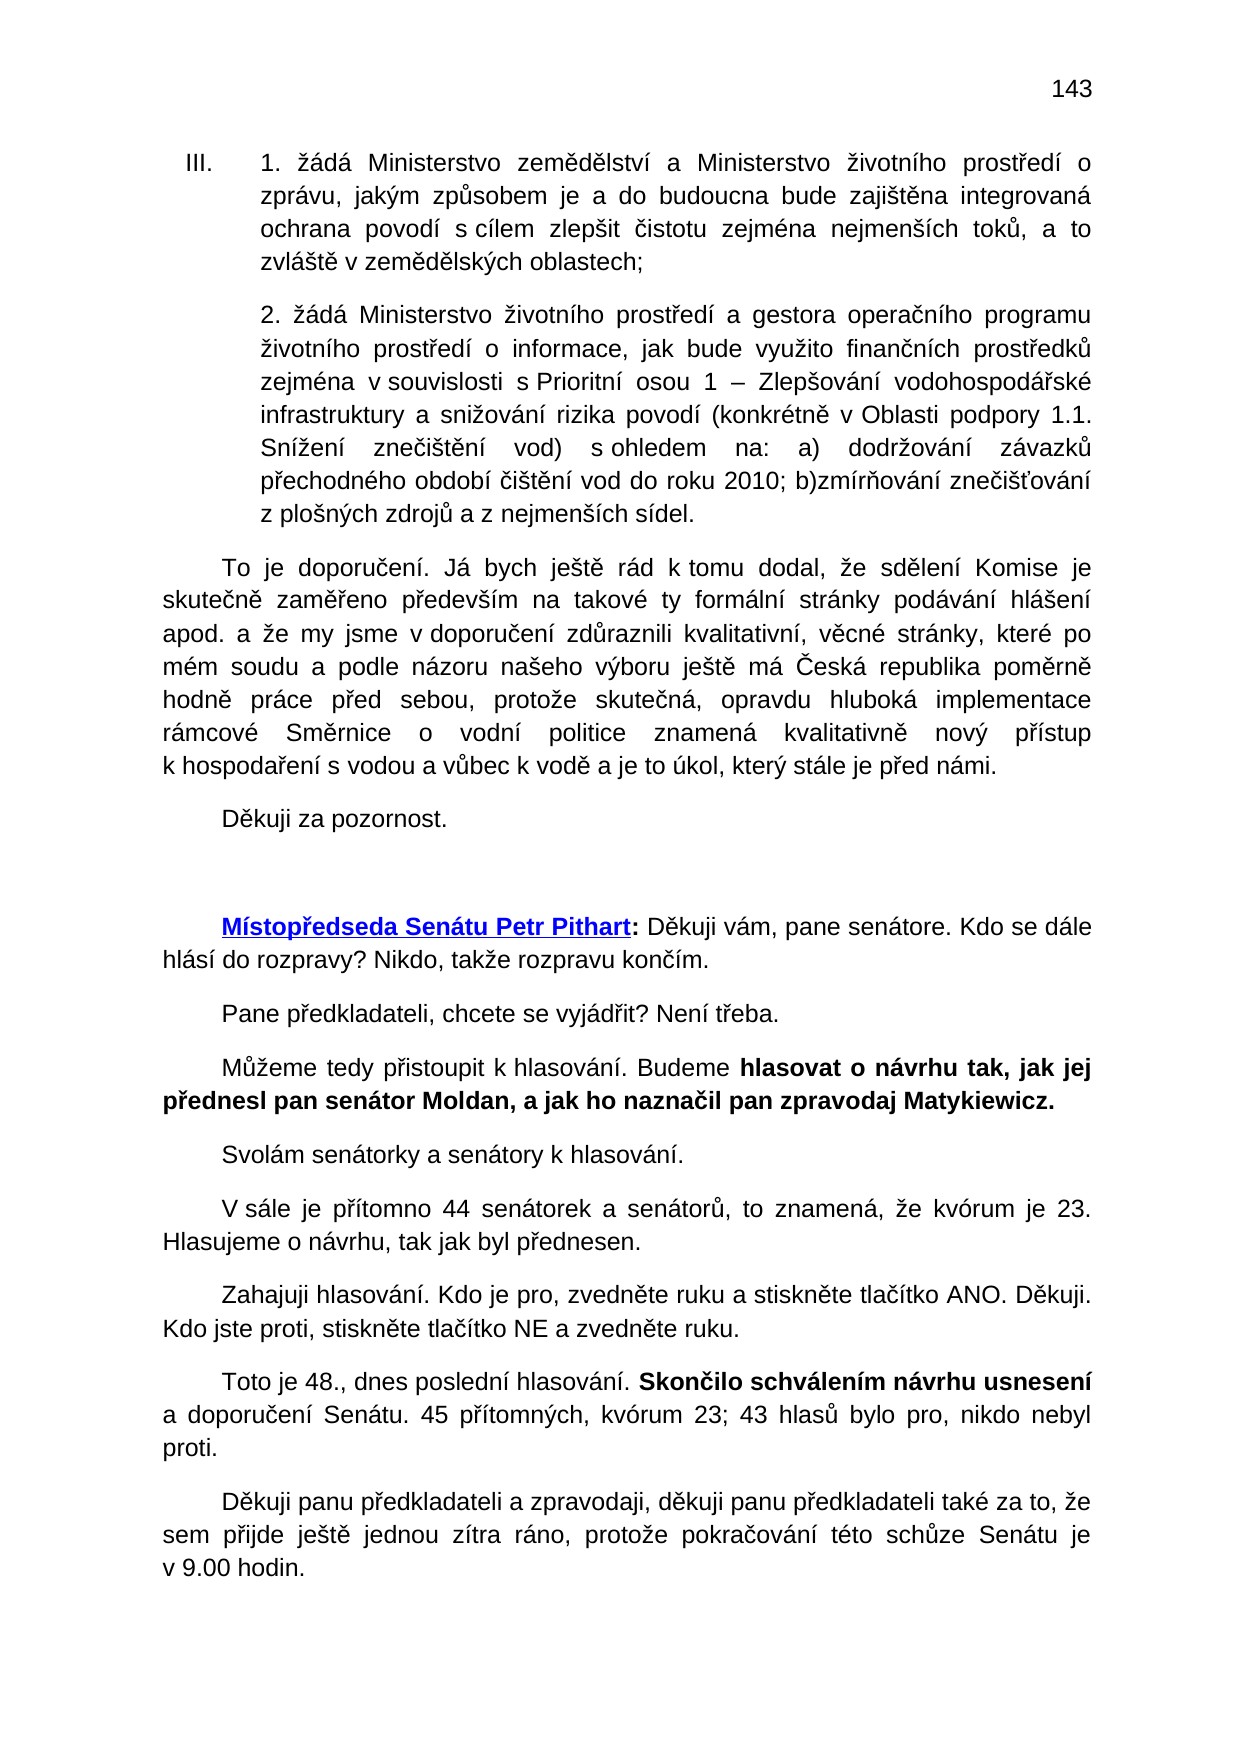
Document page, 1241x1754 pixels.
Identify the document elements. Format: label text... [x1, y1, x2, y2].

text Toto je 48., dnes poslední hlasování. Skončilo schválením návrhu usnesení a doporučení Senátu. 45 přítomných, kvórum 23; 43 hlasů bylo pro, nikdo nebyl proti. [162, 1367, 1093, 1462]
text Pane předkladateli, chcete se vyjádřit? Není třeba. [162, 999, 1093, 1028]
text V sále je přítomno 44 senátorek a senátorů, to znamená, že kvórum je 23. Hlasujeme o návrhu, tak jak byl přednesen. [162, 1194, 1093, 1255]
text Svolám senátorky a senátory k hlasování. [162, 1140, 1093, 1168]
text To je doporučení. Já bych ještě rád k tomu dodal, že sdělení Komise je skutečně zaměřeno především na takové ty formální stránky podávání hlášení apod. a že my jsme v doporučení zdůraznili kvalitativní, věcné stránky, které po mém soudu a podle názoru našeho výboru ještě má Česká republika poměrně hodně práce před sebou, protože skutečná, opravdu hluboká implementace rámcové Směrnice o vodní politice znamená kvalitativně nový přístup k hospodaření s vodou a vůbec k vodě a je to úkol, který stále je před námi. [162, 552, 1093, 779]
list 1. žádá Ministerstvo zemědělství a Ministerstvo životního prostředí o zprávu, jakým způsobem je a do budoucna bude zajištěna integrovaná ochrana povodí s cílem zlepšit čistotu zejména nejmenších toků, a to zvláště v zemědělských oblastech; [185, 148, 1093, 275]
text 2. žádá Ministerstvo životního prostředí a gestora operačního programu životního prostředí o informace, jak bude využito finančních prostředků zejména v souvislosti s Prioritní osou 1 – Zlepšování vodohospodářské infrastruktury a snižování rizika povodí (konkrétně v Oblasti podpory 1.1. Snížení znečištění vod) s ohledem na: a) dodržování závazků přechodného období čištění vod do roku 2010; b)zmírňování znečišťování z plošných zdrojů a z nejmenších sídel. [260, 301, 1093, 527]
text Zahajuji hlasování. Kdo je pro, zvedněte ruku a stiskněte tlačítko ANO. Děkuji. Kdo jste proti, stiskněte tlačítko NE a zvedněte ruku. [162, 1281, 1093, 1342]
text Děkuji panu předkladateli a zpravodaji, děkuji panu předkladateli také za to, že sem přijde ještě jednou zítra ráno, protože pokračování této schůze Senátu je v 9.00 hodin. [162, 1487, 1093, 1582]
text Děkuji za pozornost. [162, 804, 1093, 833]
text Můžeme tedy přistoupit k hlasování. Budeme hlasovat o návrhu tak, jak jej přednesl pan senátor Moldan, a jak ho naznačil pan zpravodaj Matykiewicz. [162, 1053, 1093, 1115]
text Místopředseda Senátu Petr Pithart: Děkuji vám, pane senátore. Kdo se dále hlásí do rozpravy? Nikdo, takže rozpravu končím. [162, 912, 1093, 974]
